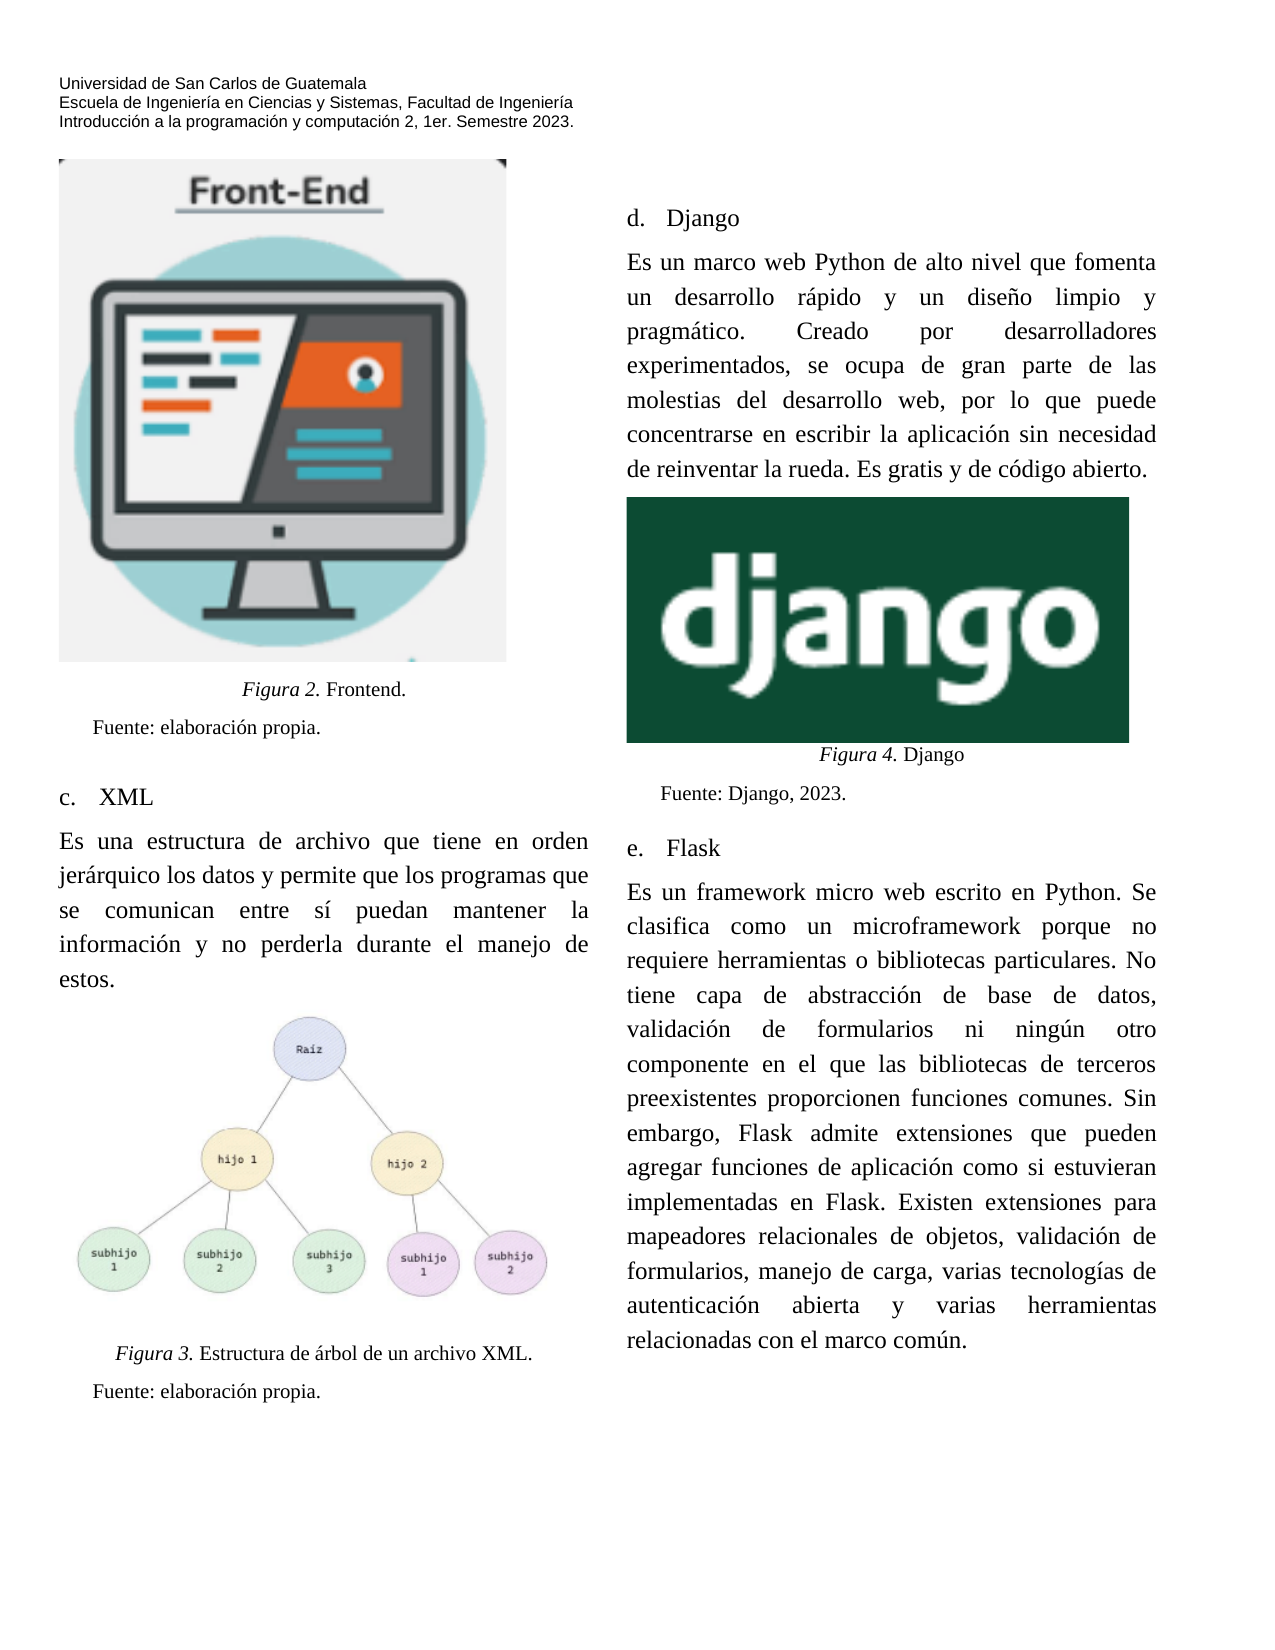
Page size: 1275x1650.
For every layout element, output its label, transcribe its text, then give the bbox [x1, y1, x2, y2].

text Fuente: Django, 2023. [614, 781, 1157, 805]
text Figura 3. Estructura de árbol de un archivo XML. [59, 1341, 589, 1365]
text e. Flask [627, 833, 1157, 861]
text Es un framework micro web escrito en Python. Se clasifica como un microframework porque no requiere herramientas o bibliotecas particulares. No tiene capa de abstracción de base de datos, validación de formularios ni ningún otro componente en el que las bibliotecas de terceros preexistentes proporcionen funciones comunes. Sin embargo, Flask admite extensiones que pueden agregar funciones de aplicación como si estuvieran implementadas en Flask. Existen extensiones para mapeadores relacionales de objetos, validación de formularios, manejo de carga, varias tecnologías de autenticación abierta y varias herramientas relacionadas con el marco común. [627, 877, 1157, 1353]
text c. XML [59, 782, 589, 811]
text Fuente: elaboración propia. [46, 715, 589, 739]
text Es una estructura de archivo que tiene en orden jerárquico los datos y permite que los programas que se comunican entre sí puedan mantener la información y no perderla durante el manejo de estos. [59, 826, 589, 993]
text Figura 4. Django [627, 742, 1157, 766]
text Fuente: elaboración propia. [46, 1379, 589, 1403]
text d. Django [627, 203, 1157, 232]
text Es un marco web Python de alto nivel que fomenta un desarrollo rápido y un diseño limpio y pragmático. Creado por desarrolladores experimentados, se ocupa de gran parte de las molestias del desarrollo web, por lo que puede concentrarse en escribir la aplicación sin necesidad de reinventar la rueda. Es gratis y de código abierto. [627, 247, 1157, 483]
text Figura 2. Frontend. [59, 677, 589, 701]
